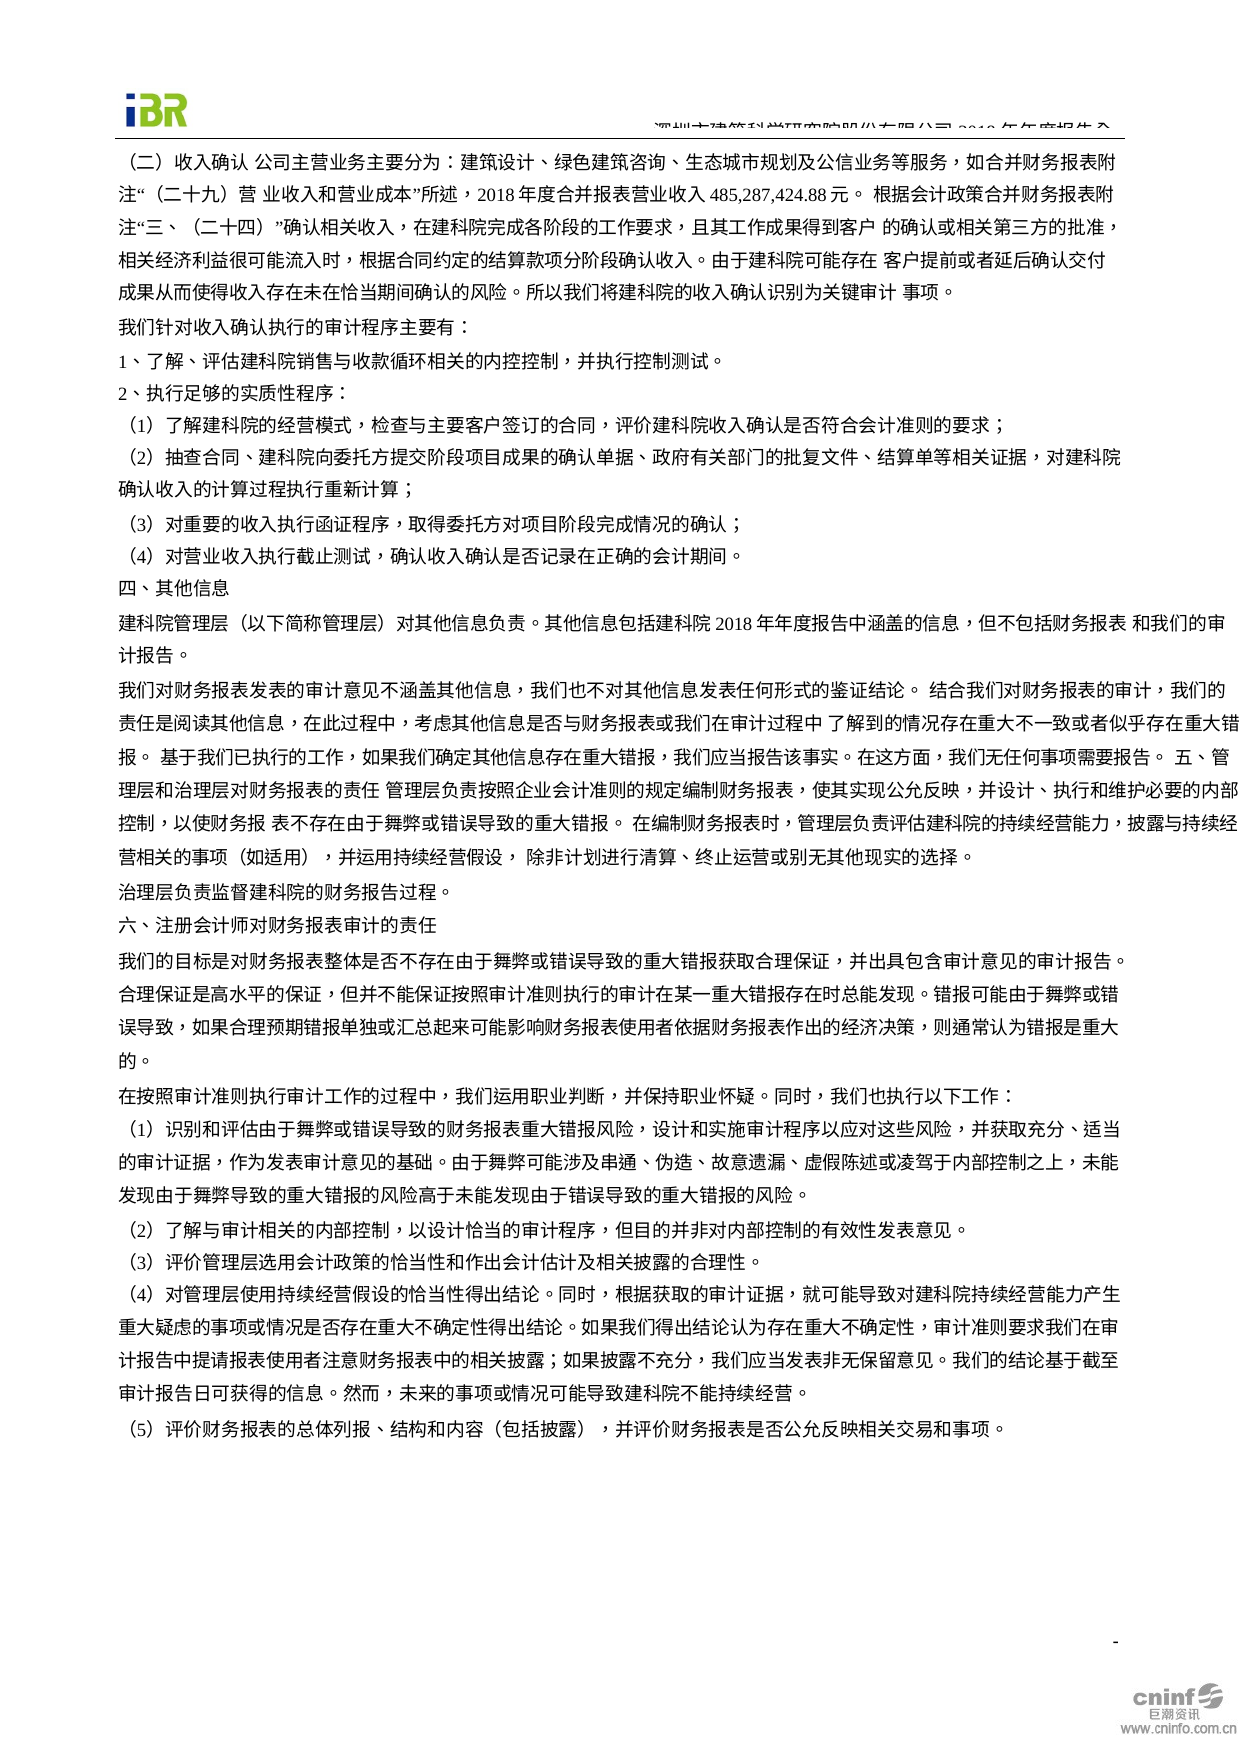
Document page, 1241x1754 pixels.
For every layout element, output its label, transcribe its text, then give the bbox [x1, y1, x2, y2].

text 在按照审计准则执行审计工作的过程中，我们运用职业判断，并保持职业怀疑。同时，我们也执行以下工作： [118, 1083, 1240, 1109]
text （3）评价管理层选用会计政策的恰当性和作出会计估计及相关披露的合理性。 [118, 1249, 1240, 1275]
text 1、了解、评估建科院销售与收款循环相关的内控控制，并执行控制测试。 [118, 348, 1240, 373]
picture [1115, 1680, 1240, 1737]
text 我们对财务报表发表的审计意见不涵盖其他信息，我们也不对其他信息发表任何形式的鉴证结论。 结合我们对财务报表的审计，我们的责任是阅读其他信息，在此过程中，考虑其他信息是否与财务报表或我们在审计过程中 了解到的情况存在重大不一致或者似乎存在重大错报。 基于我们已执行的工作，如果我们确定其他信息存在重大错报，我们应当报告该事实。在这方面，我们无任何事项需要报告。 五、管理层和治理层对财务报表的责任 管理层负责按照企业会计准则的规定编制财务报表，使其实现公允反映，并设计、执行和维护必要的内部控制，以使财务报 表不存在由于舞弊或错误导致的重大错报。 在编制财务报表时，管理层负责评估建科院的持续经营能力，披露与持续经营相关的事项（如适用），并运用持续经营假设， 除非计划进行清算、终止运营或别无其他现实的选择。 [118, 677, 1240, 869]
text （2）了解与审计相关的内部控制，以设计恰当的审计程序，但目的并非对内部控制的有效性发表意见。 [118, 1217, 1240, 1243]
text 建科院管理层（以下简称管理层）对其他信息负责。其他信息包括建科院2018年年度报告中涵盖的信息，但不包括财务报表 和我们的审计报告。 [118, 610, 1240, 668]
text （3）对重要的收入执行函证程序，取得委托方对项目阶段完成情况的确认； [118, 511, 1240, 537]
text （2）抽查合同、建科院向委托方提交阶段项目成果的确认单据、政府有关部门的批复文件、结算单等相关证据，对建科院 确认收入的计算过程执行重新计算； [118, 444, 1123, 502]
text 我们的目标是对财务报表整体是否不存在由于舞弊或错误导致的重大错报获取合理保证，并出具包含审计意见的审计报告。 合理保证是高水平的保证，但并不能保证按照审计准则执行的审计在某一重大错报存在时总能发现。错报可能由于舞弊或错 误导致，如果合理预期错报单独或汇总起来可能影响财务报表使用者依据财务报表作出的经济决策，则通常认为错报是重大 的。 [118, 948, 1132, 1073]
picture [118, 88, 195, 131]
text （4）对营业收入执行截止测试，确认收入确认是否记录在正确的会计期间。 四、其他信息 [118, 543, 748, 601]
text （5）评价财务报表的总体列报、结构和内容（包括披露），并评价财务报表是否公允反映相关交易和事项。 [118, 1416, 1240, 1442]
text （二）收入确认 公司主营业务主要分为：建筑设计、绿色建筑咨询、生态城市规划及公信业务等服务，如合并财务报表附注“（二十九）营 业收入和营业成本”所述，2018年度合并报表营业收入485,287,424.88元。 根据会计政策合并财务报表附注“三、（二十四）”确认相关收入，在建科院完成各阶段的工作要求，且其工作成果得到客户 的确认或相关第三方的批准，相关经济利益很可能流入时，根据合同约定的结算款项分阶段确认收入。由于建科院可能存在 客户提前或者延后确认交付成果从而使得收入存在未在恰当期间确认的风险。所以我们将建科院的收入确认识别为关键审计 事项。 [118, 149, 1124, 305]
text （1）识别和评估由于舞弊或错误导致的财务报表重大错报风险，设计和实施审计程序以应对这些风险，并获取充分、适当 的审计证据，作为发表审计意见的基础。由于舞弊可能涉及串通、伪造、故意遗漏、虚假陈述或凌驾于内部控制之上，未能 发现由于舞弊导致的重大错报的风险高于未能发现由于错误导致的重大错报的风险。 [118, 1117, 1122, 1207]
text 2、执行足够的实质性程序： [118, 380, 1240, 406]
text 我们针对收入确认执行的审计程序主要有： [118, 314, 1240, 340]
text （4）对管理层使用持续经营假设的恰当性得出结论。同时，根据获取的审计证据，就可能导致对建科院持续经营能力产生 重大疑虑的事项或情况是否存在重大不确定性得出结论。如果我们得出结论认为存在重大不确定性，审计准则要求我们在审 计报告中提请报表使用者注意财务报表中的相关披露；如果披露不充分，我们应当发表非无保留意见。我们的结论基于截至 审计报告日可获得的信息。然而，未来的事项或情况可能导致建科院不能持续经营。 [118, 1281, 1122, 1406]
text （1）了解建科院的经营模式，检查与主要客户签订的合同，评价建科院收入确认是否符合会计准则的要求； [118, 412, 1240, 438]
text 治理层负责监督建科院的财务报告过程。 六、注册会计师对财务报表审计的责任 [118, 879, 457, 938]
